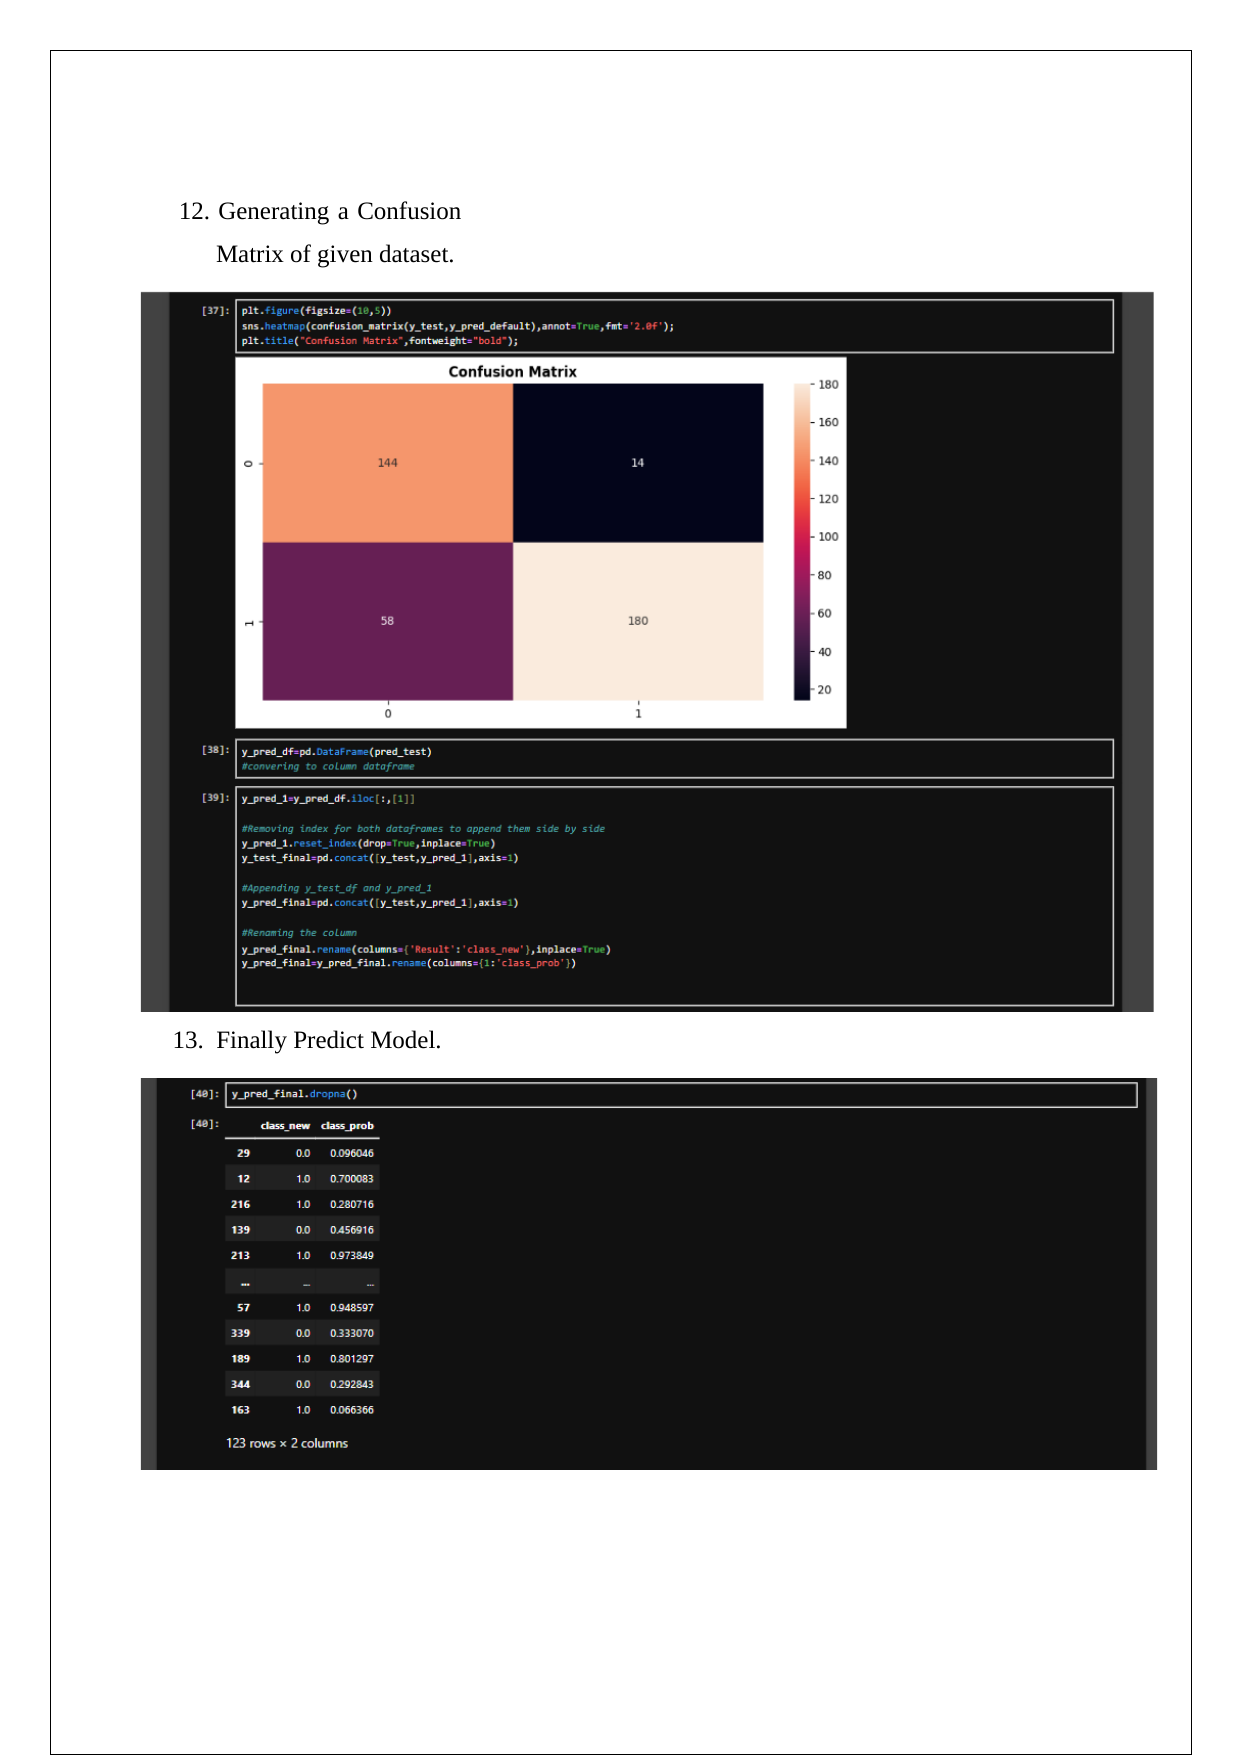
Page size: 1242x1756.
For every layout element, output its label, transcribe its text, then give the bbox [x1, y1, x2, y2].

text 13. Finally Predict Model. [141, 1012, 1124, 1054]
list 12. Generating a Confusion Matrix of given dataset. [178, 196, 461, 268]
picture [140, 291, 1154, 1012]
picture [140, 1078, 1158, 1470]
